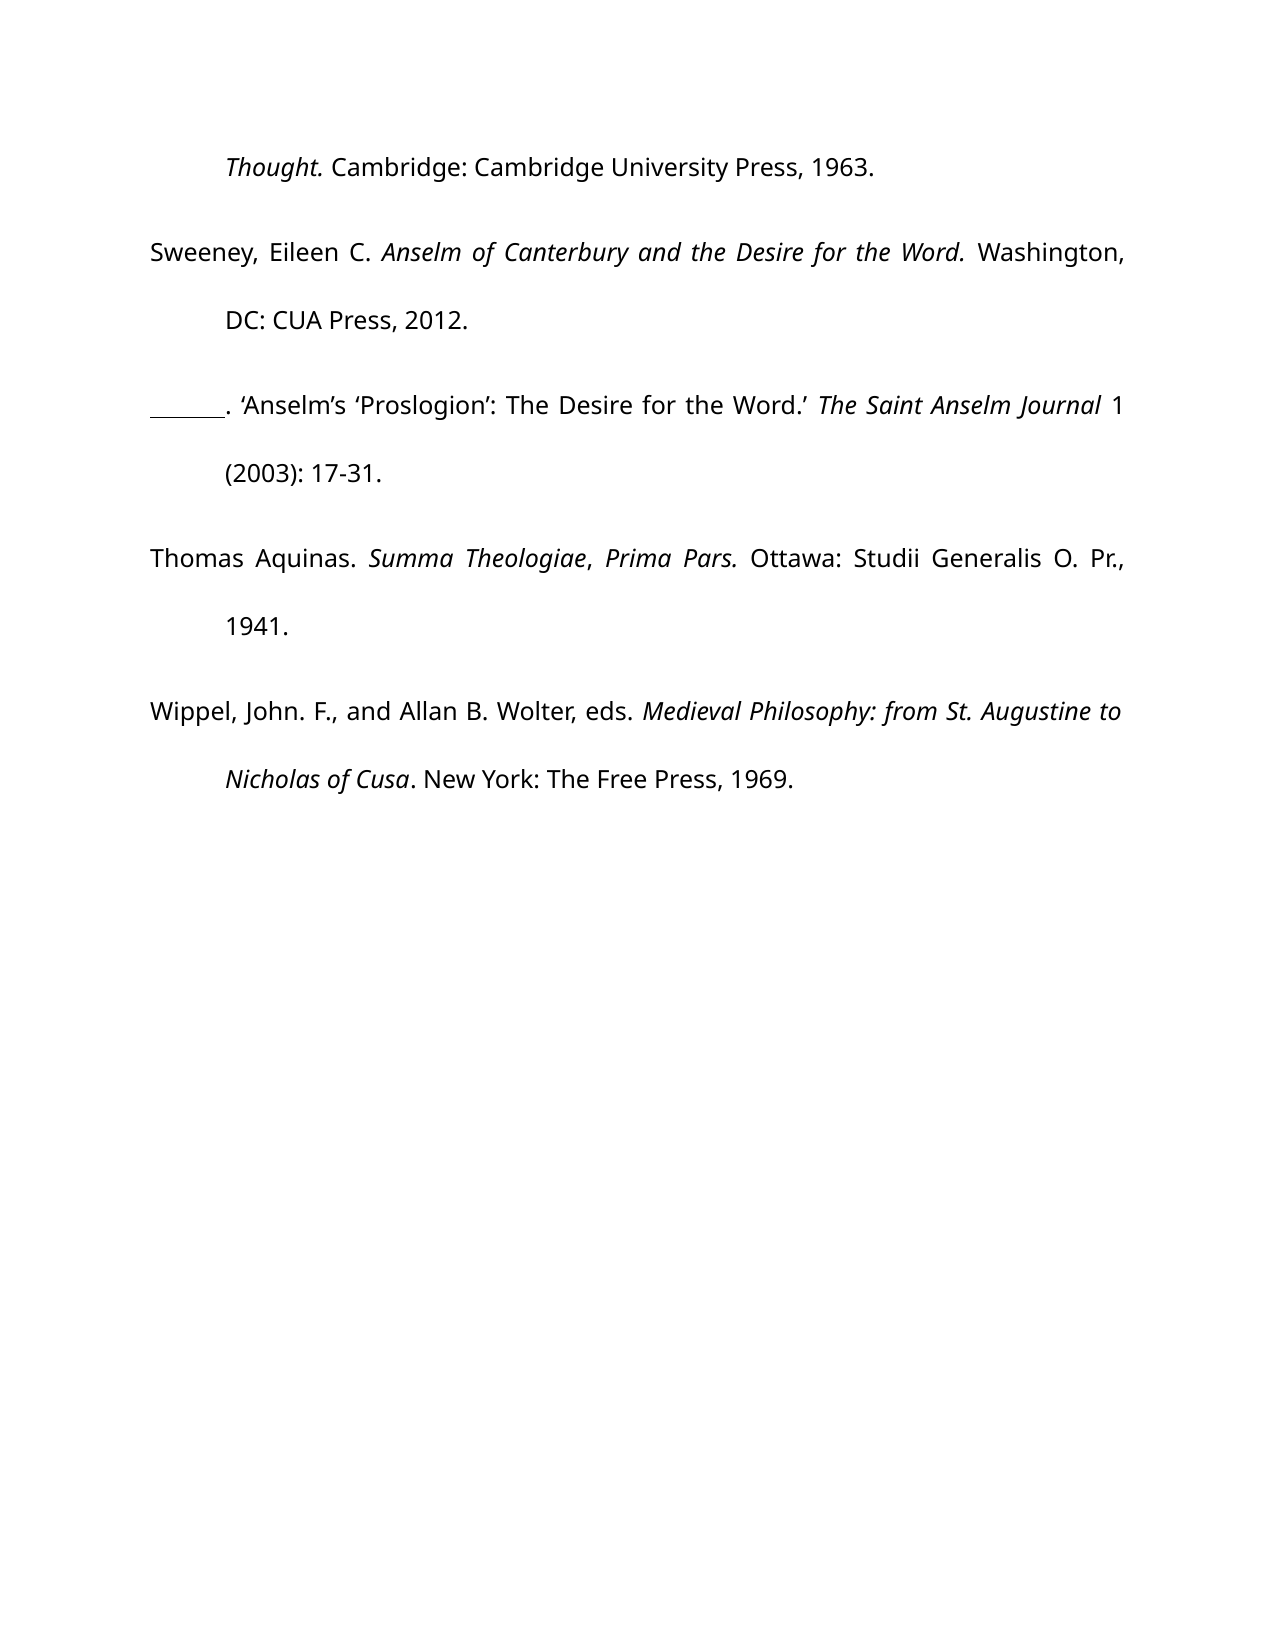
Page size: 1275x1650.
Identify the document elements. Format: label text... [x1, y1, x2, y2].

text Wippel, John. F., and Allan B. Wolter, eds. Medieval Philosophy: from St. Augustine to Nicholas of Cusa. New York: The Free Press, 1969. [150, 693, 1125, 796]
text Sweeney, Eileen C. Anselm of Canterbury and the Desire for the Word. Washington, DC: CUA Press, 2012. [150, 235, 1125, 337]
text . ‘Anselm’s ‘Proslogion’: The Desire for the Word.’ The Saint Anselm Journal 1 (2003): 17-31. [150, 388, 1125, 490]
text Thomas Aquinas. Summa Theologiae, Prima Pars. Ottawa: Studii Generalis O. Pr., 1941. [150, 541, 1125, 643]
text Southern, R. W. Saint Anselm and His Biographer: A Study of Monastic Life and Thought. Cambridge: Cambridge University Press, 1963. [150, 150, 1125, 184]
